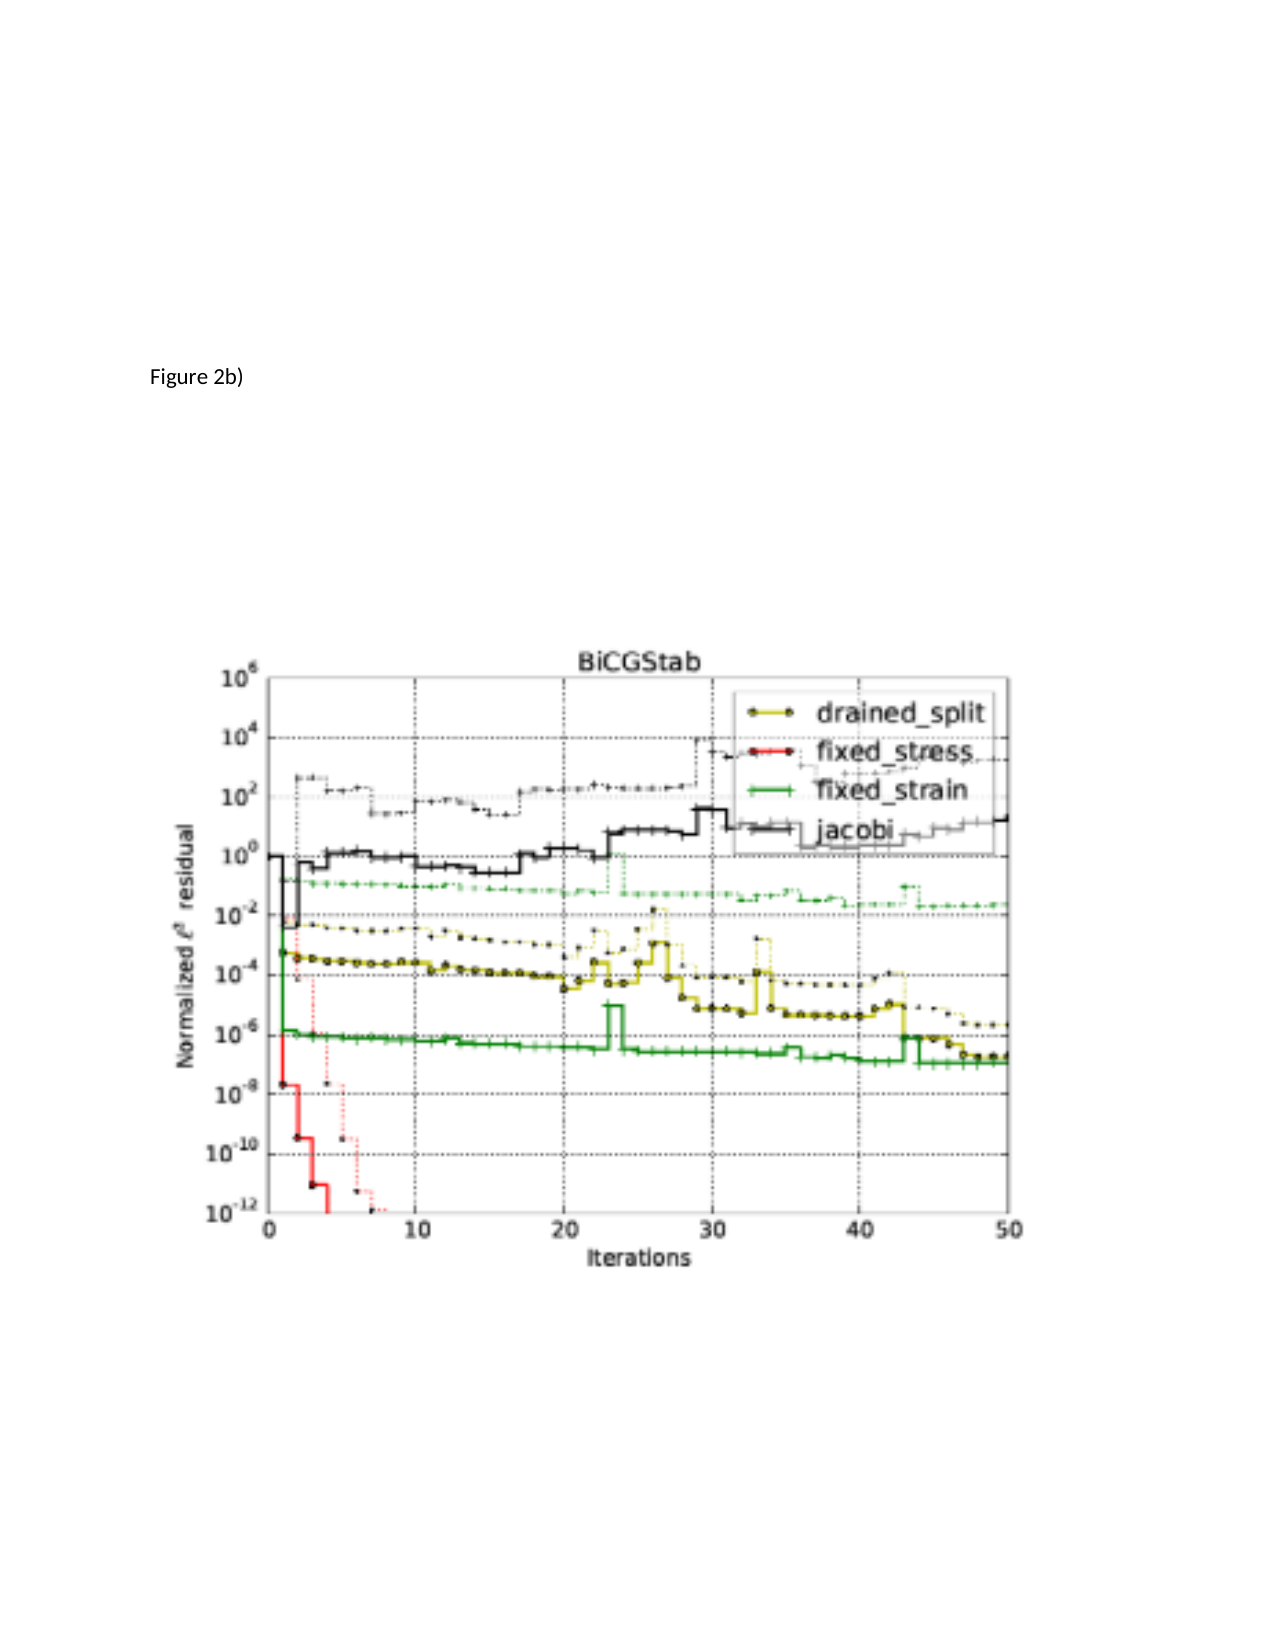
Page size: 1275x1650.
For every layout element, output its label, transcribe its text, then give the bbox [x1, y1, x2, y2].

text Figure 2b) [150, 362, 1125, 390]
